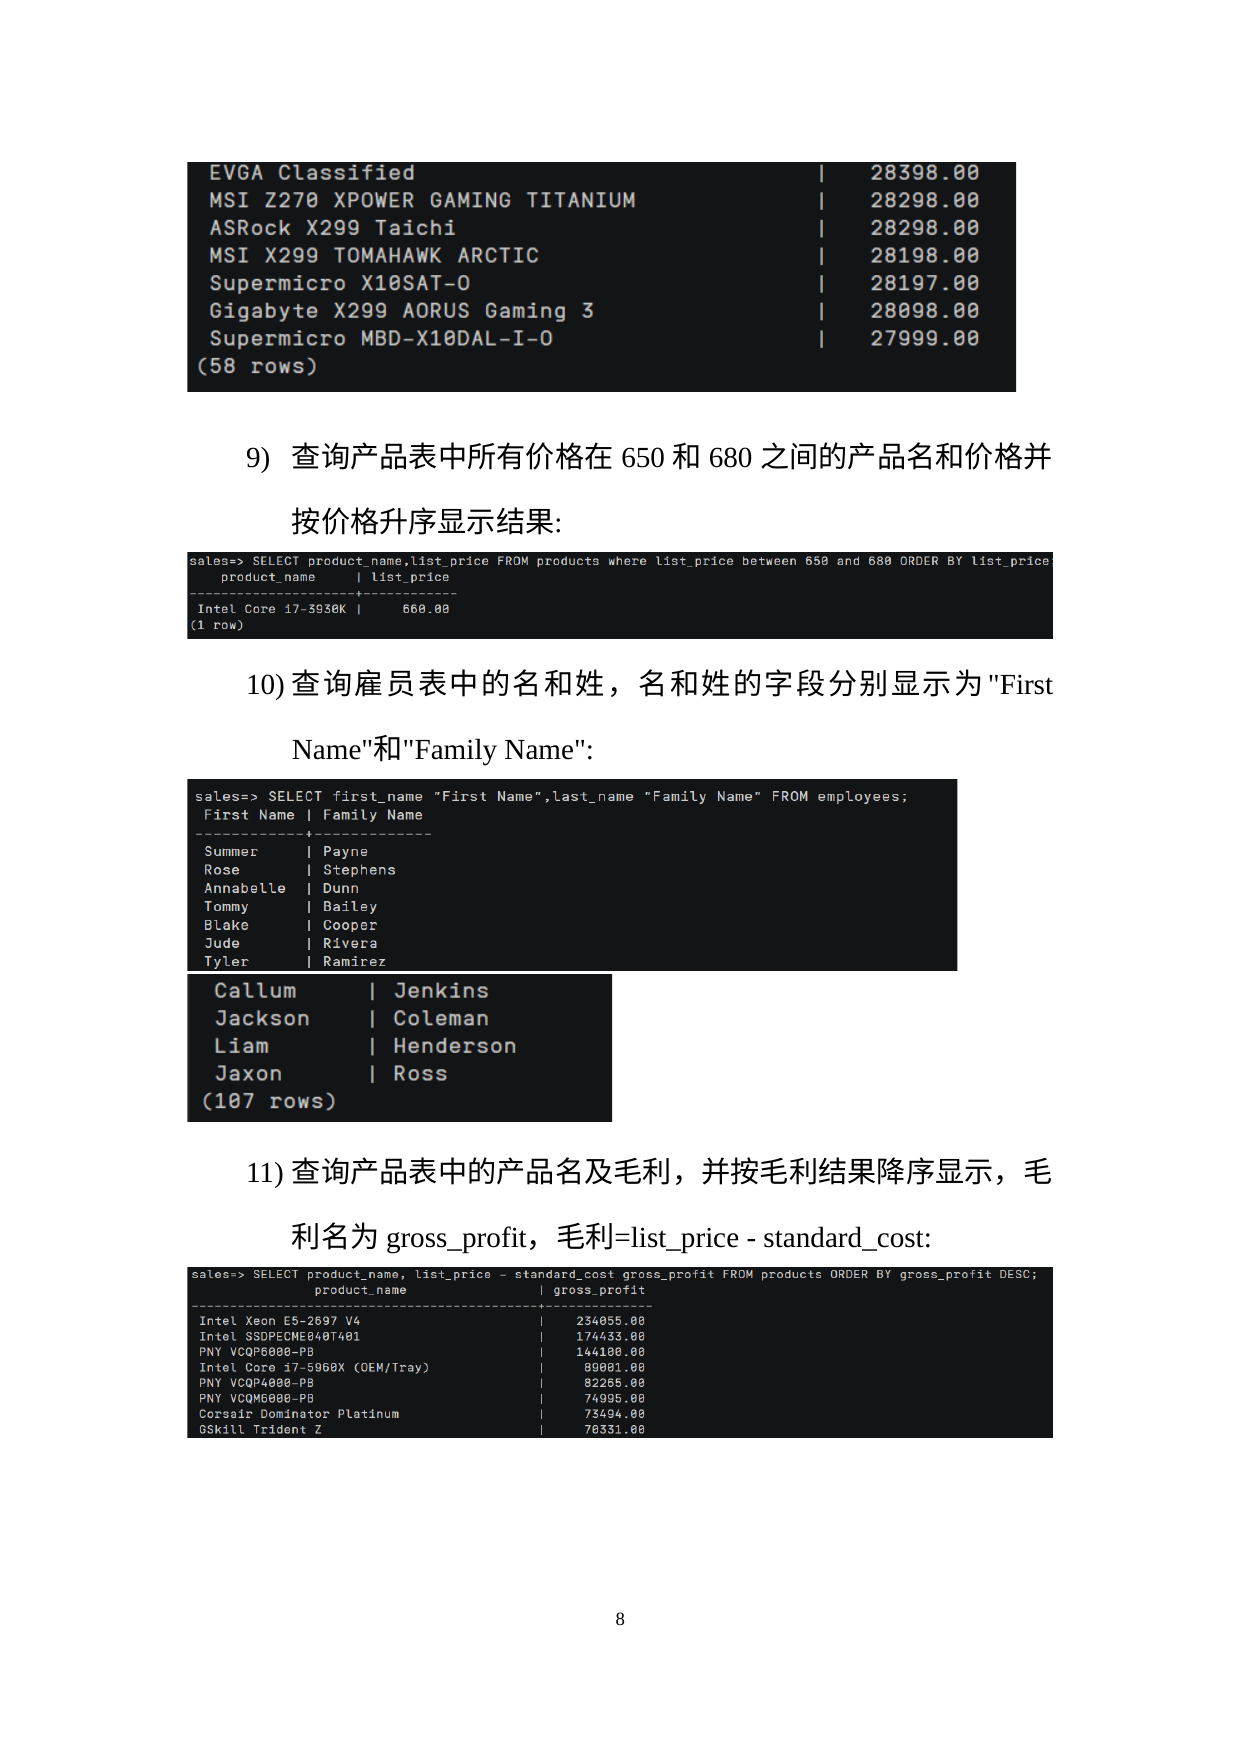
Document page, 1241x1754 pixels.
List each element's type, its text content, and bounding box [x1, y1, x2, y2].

list 查询产品表中的产品名及毛利，并按毛利结果降序显示，毛利名为 gross_profit，毛利=list_price - standard_cost: [246, 1137, 1053, 1267]
picture [187, 779, 958, 971]
picture [187, 1267, 1053, 1438]
picture [187, 974, 613, 1122]
picture [187, 552, 1053, 639]
list 查询雇员表中的名和姓，名和姓的字段分别显示为"First Name"和"Family Name": [246, 649, 1053, 779]
picture [187, 162, 1017, 392]
list 查询产品表中所有价格在 650 和 680 之间的产品名和价格并按价格升序显示结果: [246, 422, 1053, 552]
